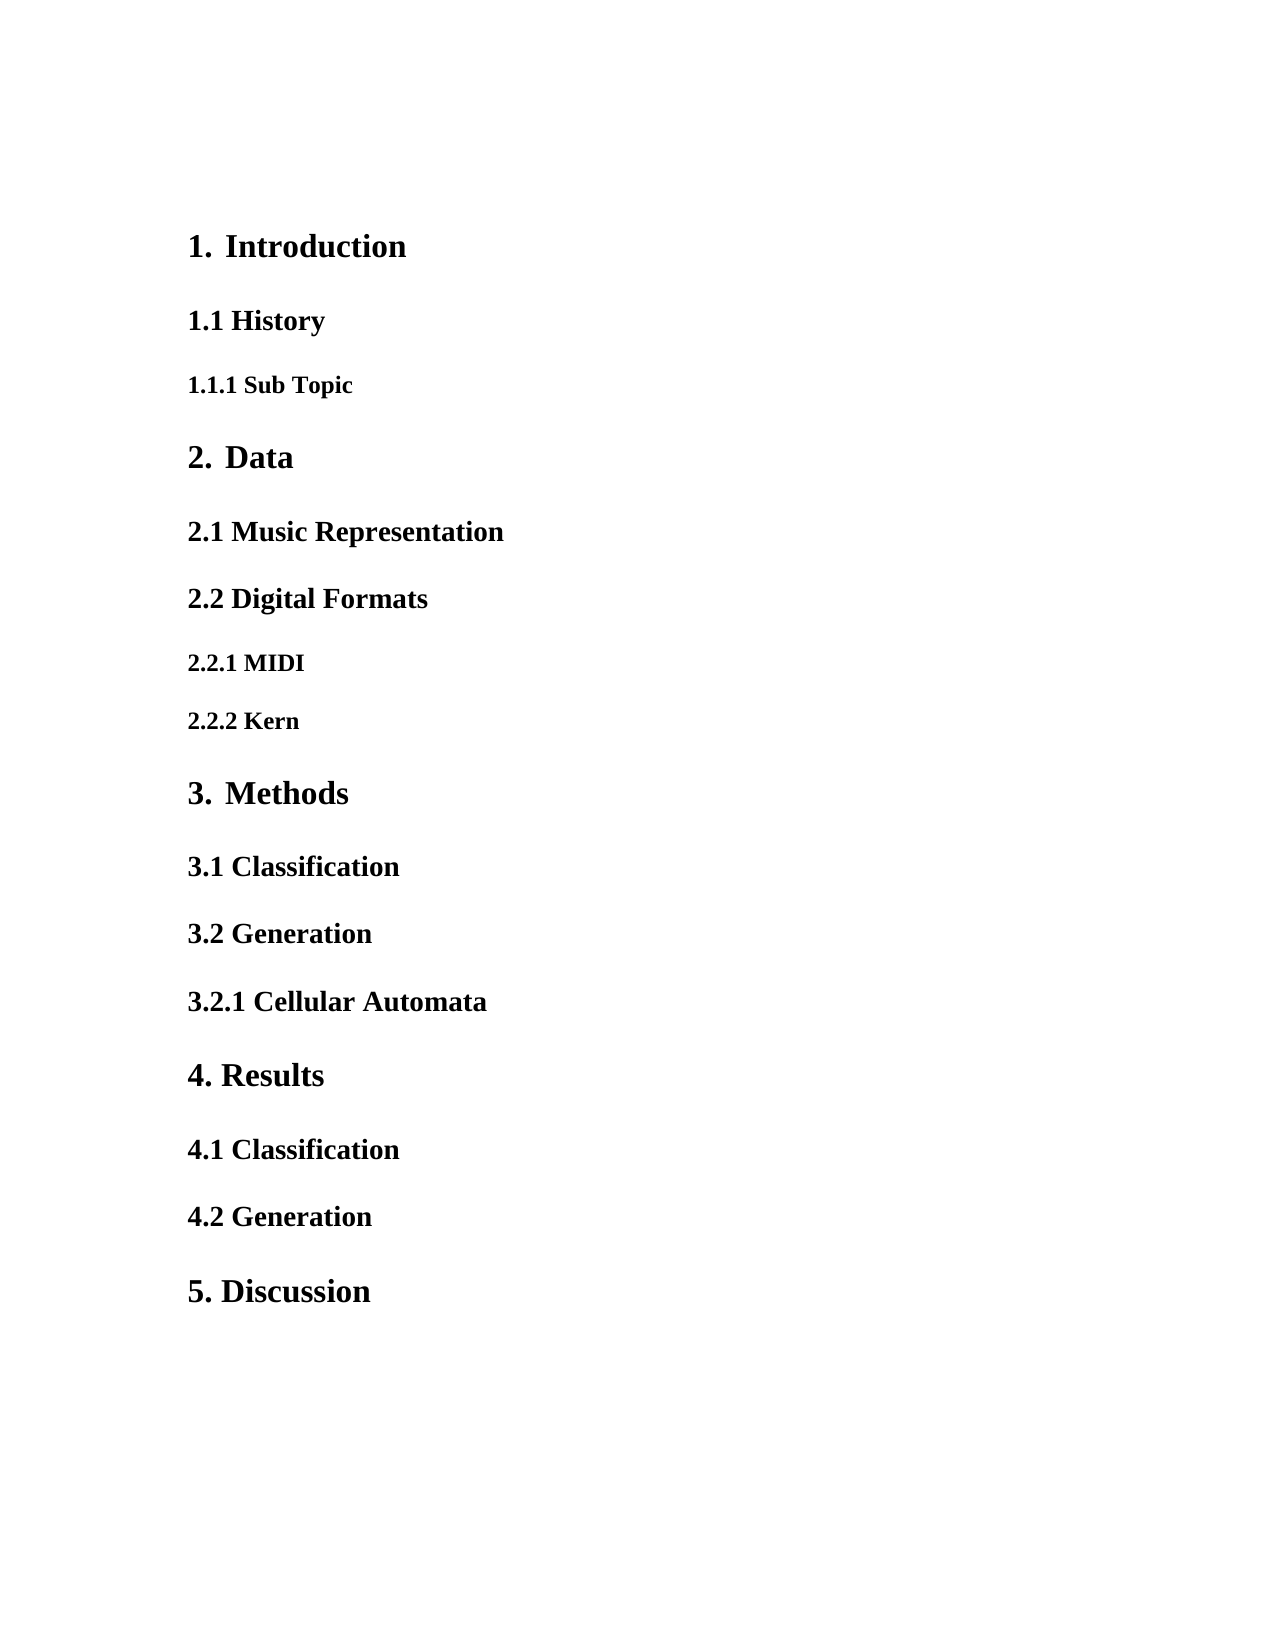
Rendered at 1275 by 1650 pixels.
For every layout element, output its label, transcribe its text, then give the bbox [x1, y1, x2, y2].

text 2.2.1 MIDI [187, 648, 1087, 677]
text 5. Discussion [187, 1271, 1087, 1309]
text 4. Results [187, 1056, 1087, 1094]
text 2.1 Music Representation [187, 514, 1087, 548]
text 2.2 Digital Formats [187, 581, 1087, 615]
text 2.2.2 Kern [187, 706, 1087, 734]
list Methods [187, 773, 1087, 811]
text 4.1 Classification [187, 1132, 1087, 1166]
list Introduction [187, 227, 1087, 265]
list Data [187, 437, 1087, 476]
text 3.2.1 Cellular Automata [187, 984, 1087, 1017]
text 4.2 Generation [187, 1199, 1087, 1233]
list Classification [187, 849, 1087, 883]
text 1.1 History [187, 303, 1087, 337]
list Generation [187, 917, 1087, 950]
text 1.1.1 Sub Topic [187, 370, 1087, 399]
